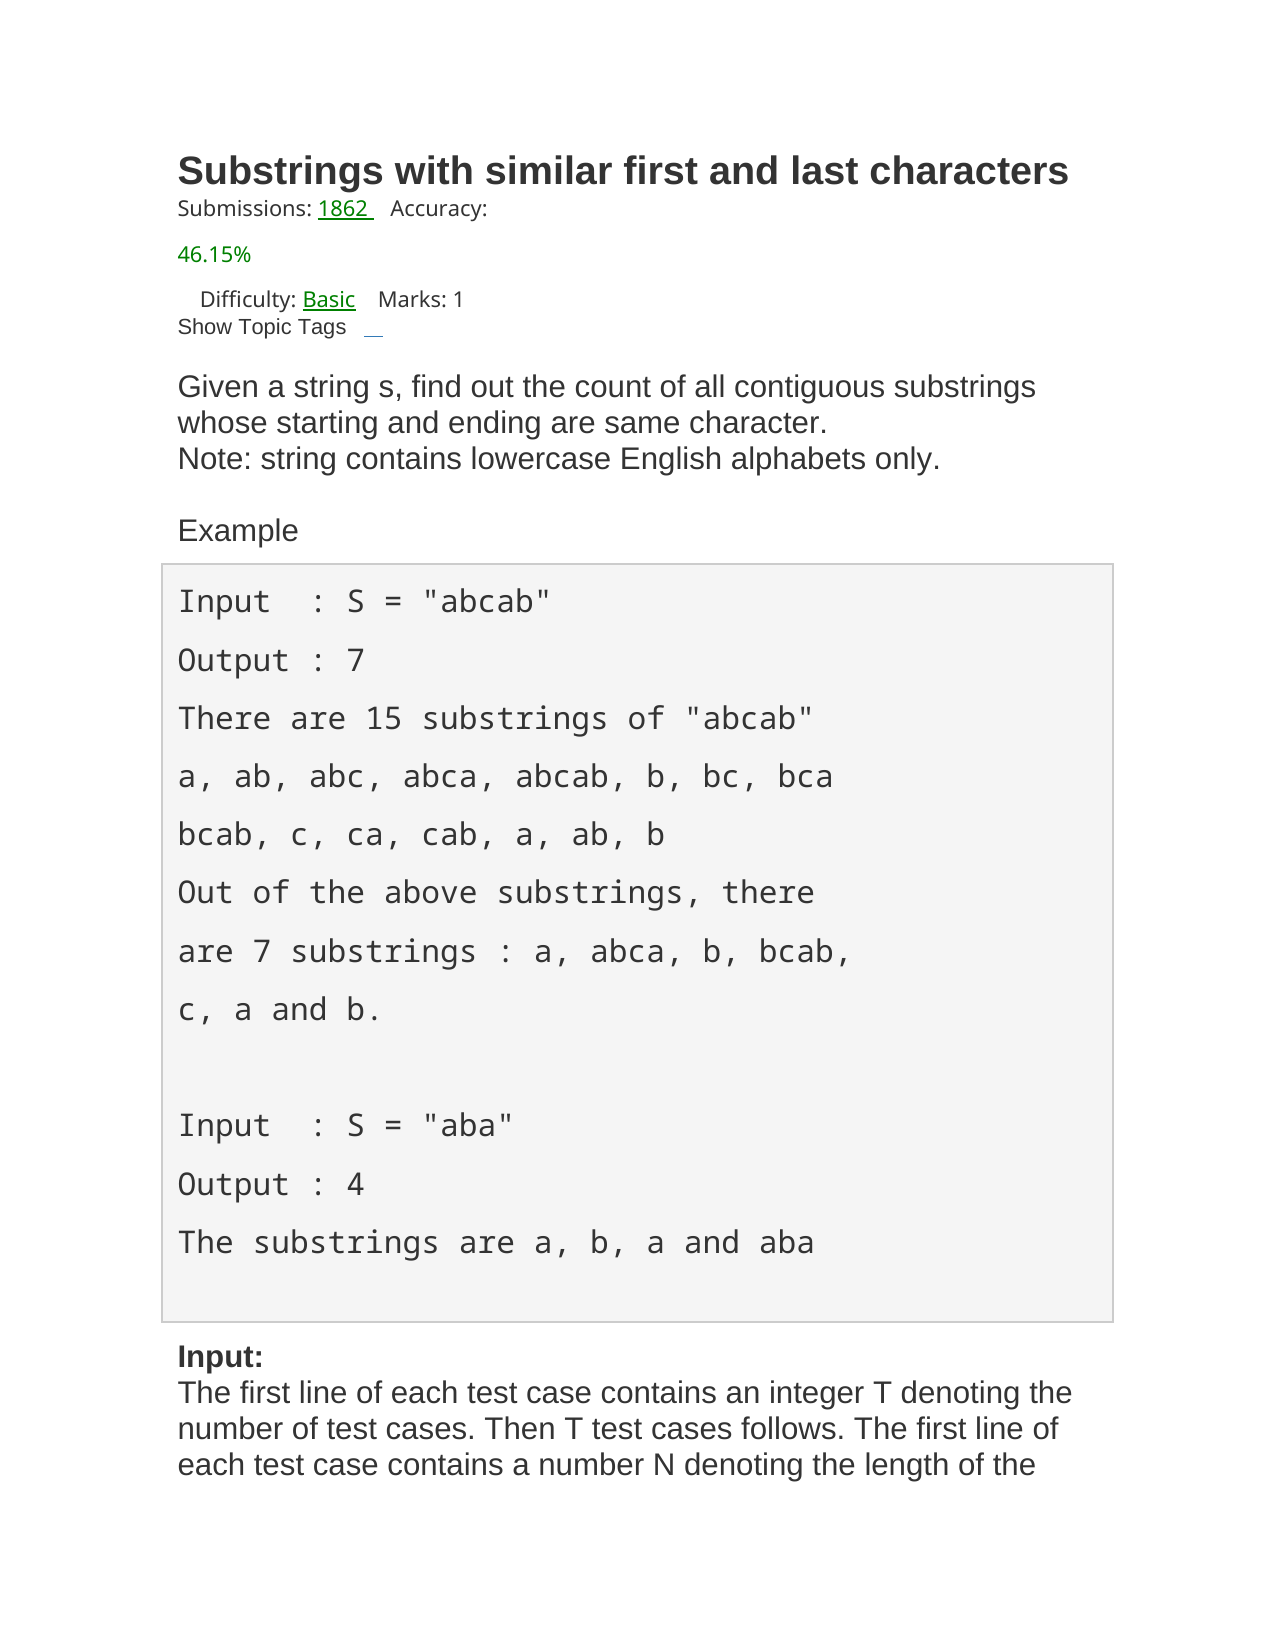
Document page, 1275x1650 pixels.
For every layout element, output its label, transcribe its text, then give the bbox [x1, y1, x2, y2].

text c, a and b. [163, 971, 1112, 1029]
text Given a string s, find out the count of all contiguous substrings whose starting and ending are same character. Note: string contains lowercase English alphabets only. Example [177, 368, 1098, 547]
text Difficulty: Basic Marks: 1 [177, 284, 1098, 314]
text Output : 7 [163, 621, 1112, 679]
text are 7 substrings : a, abca, b, bcab, [163, 912, 1112, 971]
text The substrings are a, b, a and aba [163, 1204, 1112, 1262]
text bcab, c, ca, cab, a, ab, b [163, 796, 1112, 854]
text Input : S = "aba" [163, 1087, 1112, 1145]
text Input : S = "abcab" [163, 565, 1112, 621]
text Show Topic Tags [177, 314, 1098, 339]
text 46.15% [177, 239, 1098, 268]
text There are 15 substrings of "abcab" [163, 679, 1112, 738]
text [177, 1338, 1098, 1482]
text Output : 4 [163, 1145, 1112, 1204]
text Substrings with similar first and last characters [177, 148, 1098, 193]
text Submissions: 1862 Accuracy: [177, 193, 1098, 223]
text Out of the above substrings, there [163, 854, 1112, 912]
text a, ab, abc, abca, abcab, b, bc, bca [163, 738, 1112, 796]
